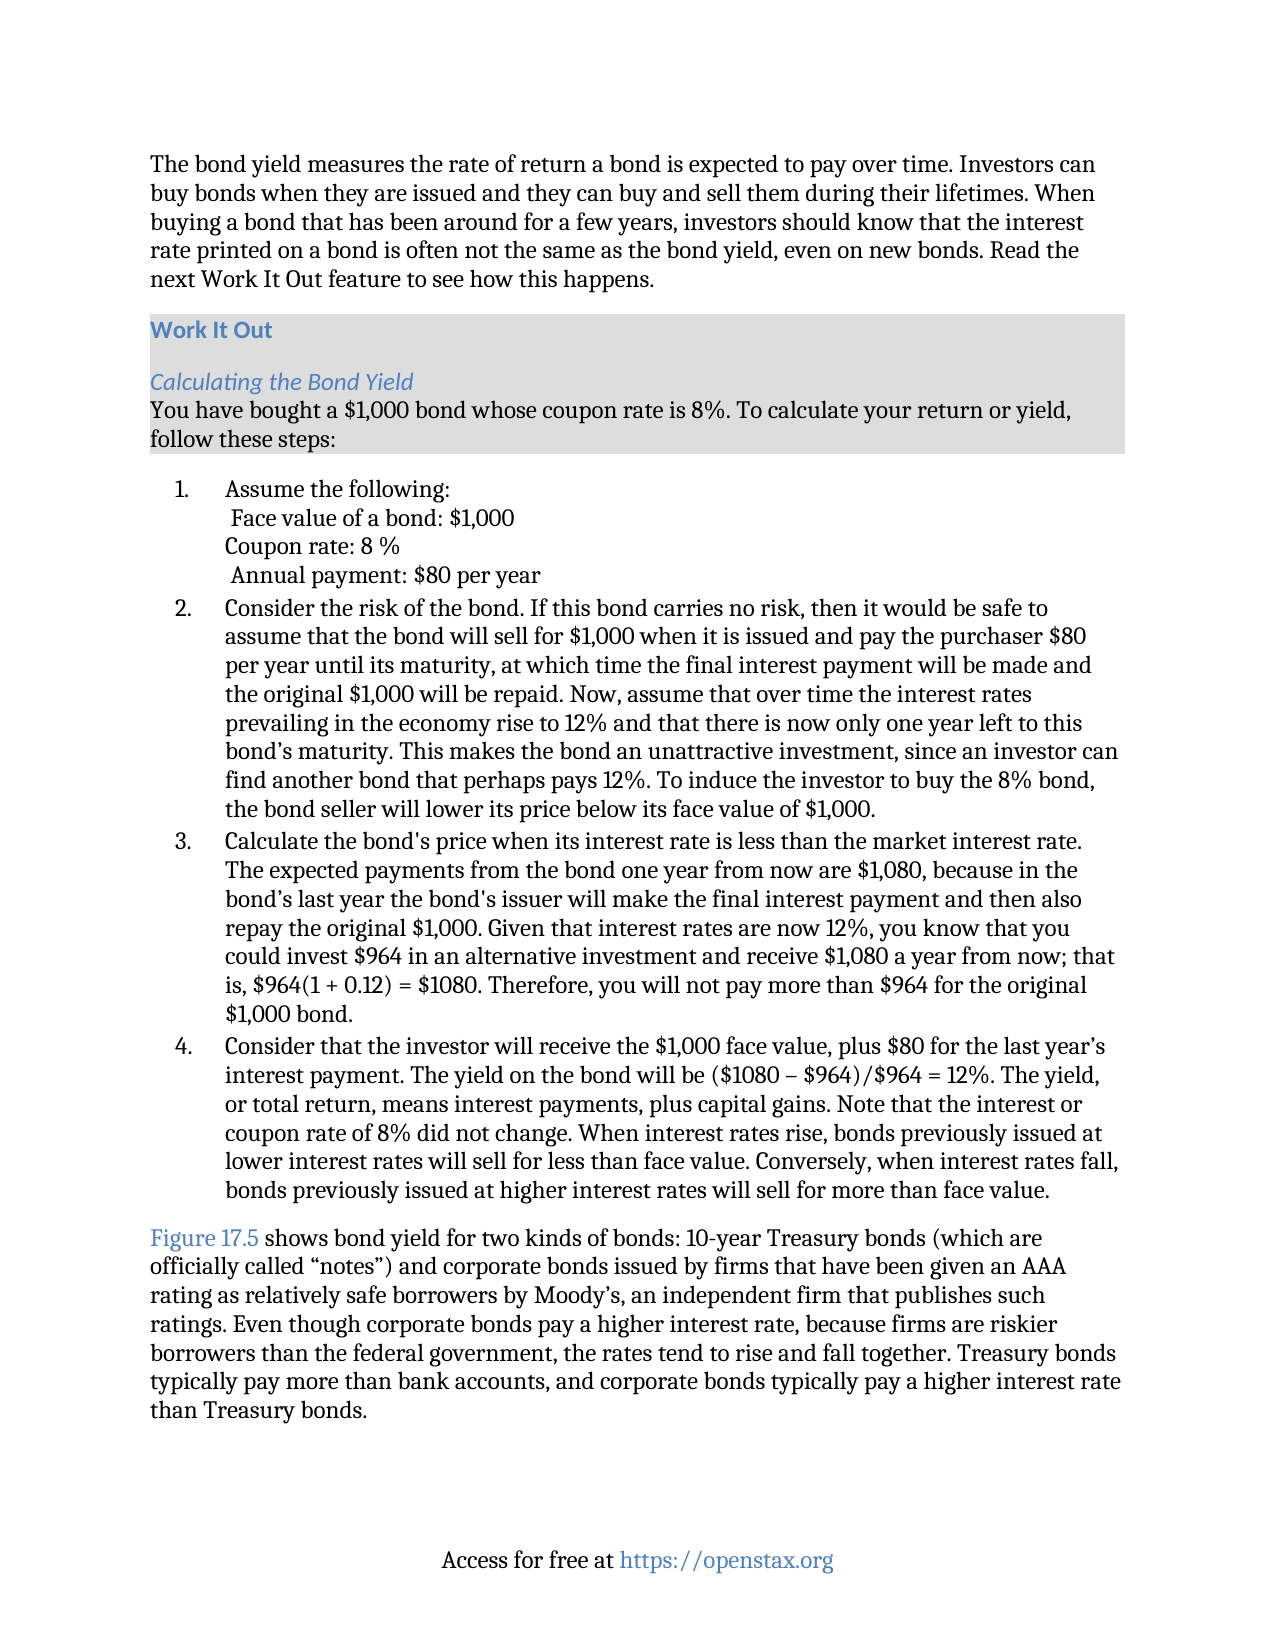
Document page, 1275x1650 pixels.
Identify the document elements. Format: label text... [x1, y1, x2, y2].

text Figure 17.5 shows bond yield for two kinds of bonds: 10-year Treasury bonds (which are officially called “notes”) and corporate bonds issued by firms that have been given an AAA rating as relatively safe borrowers by Moody’s, an independent firm that publishes such ratings. Even though corporate bonds pay a higher interest rate, because firms are riskier borrowers than the federal government, the rates tend to rise and fall together. Treasury bonds typically pay more than bank accounts, and corporate bonds typically pay a higher interest rate than Treasury bonds. [150, 1223, 1125, 1425]
text The bond yield measures the rate of return a bond is expected to pay over time. Investors can buy bonds when they are issued and they can buy and sell them during their lifetimes. When buying a bond that has been around for a few years, investors should know that the interest rate printed on a bond is often not the same as the bond yield, even on new bonds. Read the next Work It Out feature to see how this happens. [150, 150, 1125, 294]
list Assume the following: Face value of a bond: $1,000 Coupon rate: 8 % Annual payment: $80 per year [175, 475, 1125, 590]
text You have bought a $1,000 bond whose coupon rate is 8%. To calculate your return or yield, follow these steps: [150, 396, 1125, 454]
subtitle Calculating the Bond Yield [150, 366, 1125, 396]
list Calculate the bond's price when its interest rate is less than the market interest rate. The expected payments from the bond one year from now are $1,080, because in the bond’s last year the bond's issuer will make the final interest payment and then also repay the original $1,000. Given that interest rates are now 12%, you know that you could invest $964 in an alternative investment and receive $1,080 a year from now; that is, $964(1 + 0.12) = $1080. Therefore, you will not pay more than $964 for the original $1,000 bond. [175, 827, 1125, 1028]
list Consider the risk of the bond. If this bond carries no risk, then it would be safe to assume that the bond will sell for $1,000 when it is issued and pay the purchaser $80 per year until its maturity, at which time the final interest payment will be made and the original $1,000 will be repaid. Now, assume that over time the interest rates prevailing in the economy rise to 12% and that there is now only one year left to this bond’s maturity. This makes the bond an unattractive investment, since an investor can find another bond that perhaps pays 12%. To induce the investor to buy the 8% bond, the bond seller will lower its price below its face value of $1,000. [175, 593, 1125, 823]
subtitle Work It Out [150, 314, 1125, 345]
list Consider that the investor will receive the $1,000 face value, plus $80 for the last year’s interest payment. The yield on the bond will be ($1080 – $964)/$964 = 12%. The yield, or total return, means interest payments, plus capital gains. Note that the interest or coupon rate of 8% did not change. When interest rates rise, bonds previously issued at lower interest rates will sell for less than face value. Conversely, when interest rates fall, bonds previously issued at higher interest rates will sell for more than face value. [175, 1032, 1125, 1205]
